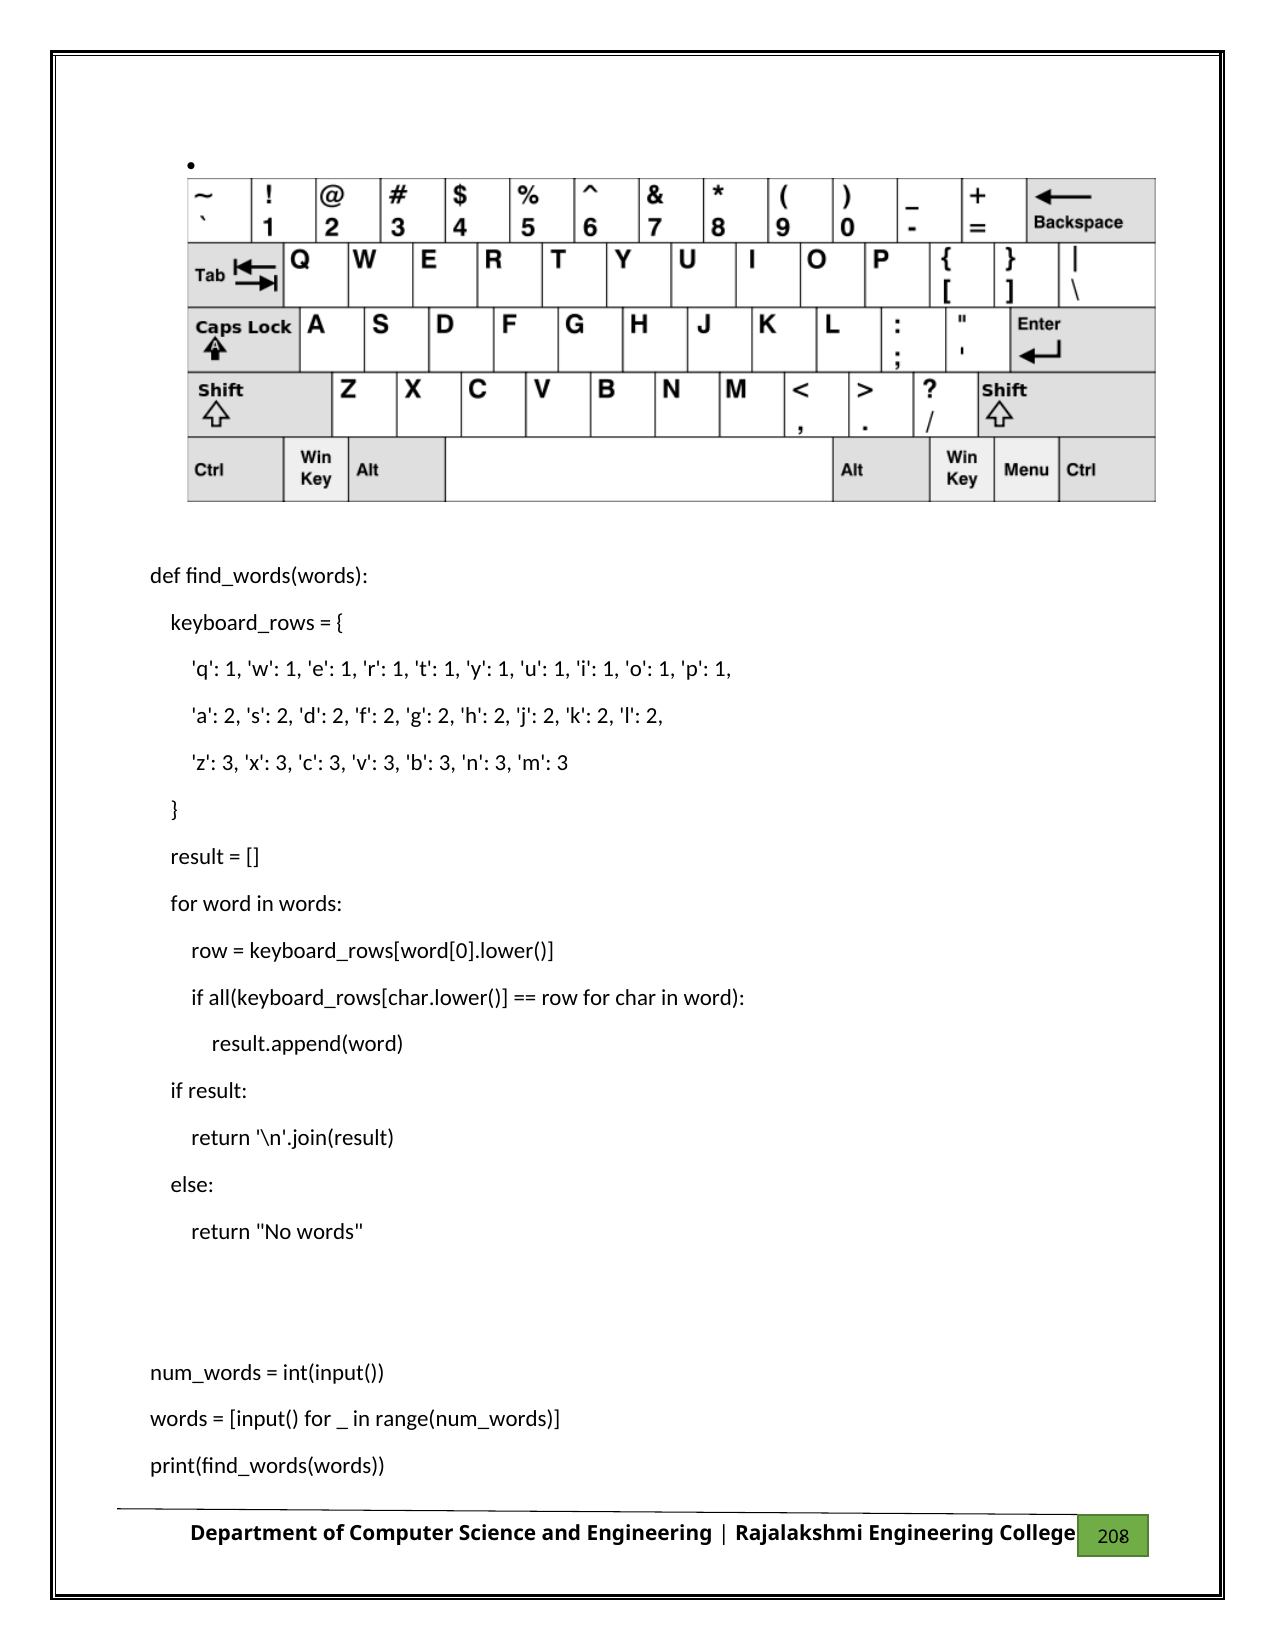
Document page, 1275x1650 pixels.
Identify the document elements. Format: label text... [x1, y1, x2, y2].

text print(find_words(words)) [150, 1451, 1125, 1479]
text def find_words(words): [150, 561, 1125, 589]
text for word in words: [150, 889, 1125, 917]
text return '\n'.join(result) [150, 1123, 1125, 1151]
text result = [] [150, 842, 1125, 870]
text return "No words" [150, 1217, 1125, 1245]
text 'a': 2, 's': 2, 'd': 2, 'f': 2, 'g': 2, 'h': 2, 'j': 2, 'k': 2, 'l': 2, [150, 701, 1125, 729]
text result.append(word) [150, 1029, 1125, 1058]
text words = [input() for _ in range(num_words)] [150, 1404, 1125, 1433]
text num_words = int(input()) [150, 1358, 1125, 1386]
text 'q': 1, 'w': 1, 'e': 1, 'r': 1, 't': 1, 'y': 1, 'u': 1, 'i': 1, 'o': 1, 'p': 1, [150, 654, 1125, 683]
picture [187, 178, 1156, 502]
text if result: [150, 1076, 1125, 1104]
text else: [150, 1170, 1125, 1198]
text } [150, 795, 1125, 823]
text if all(keyboard_rows[char.lower()] == row for char in word): [150, 983, 1125, 1011]
text row = keyboard_rows[word[0].lower()] [150, 936, 1125, 964]
text keyboard_rows = { [150, 608, 1125, 636]
text 'z': 3, 'x': 3, 'c': 3, 'v': 3, 'b': 3, 'n': 3, 'm': 3 [150, 748, 1125, 776]
